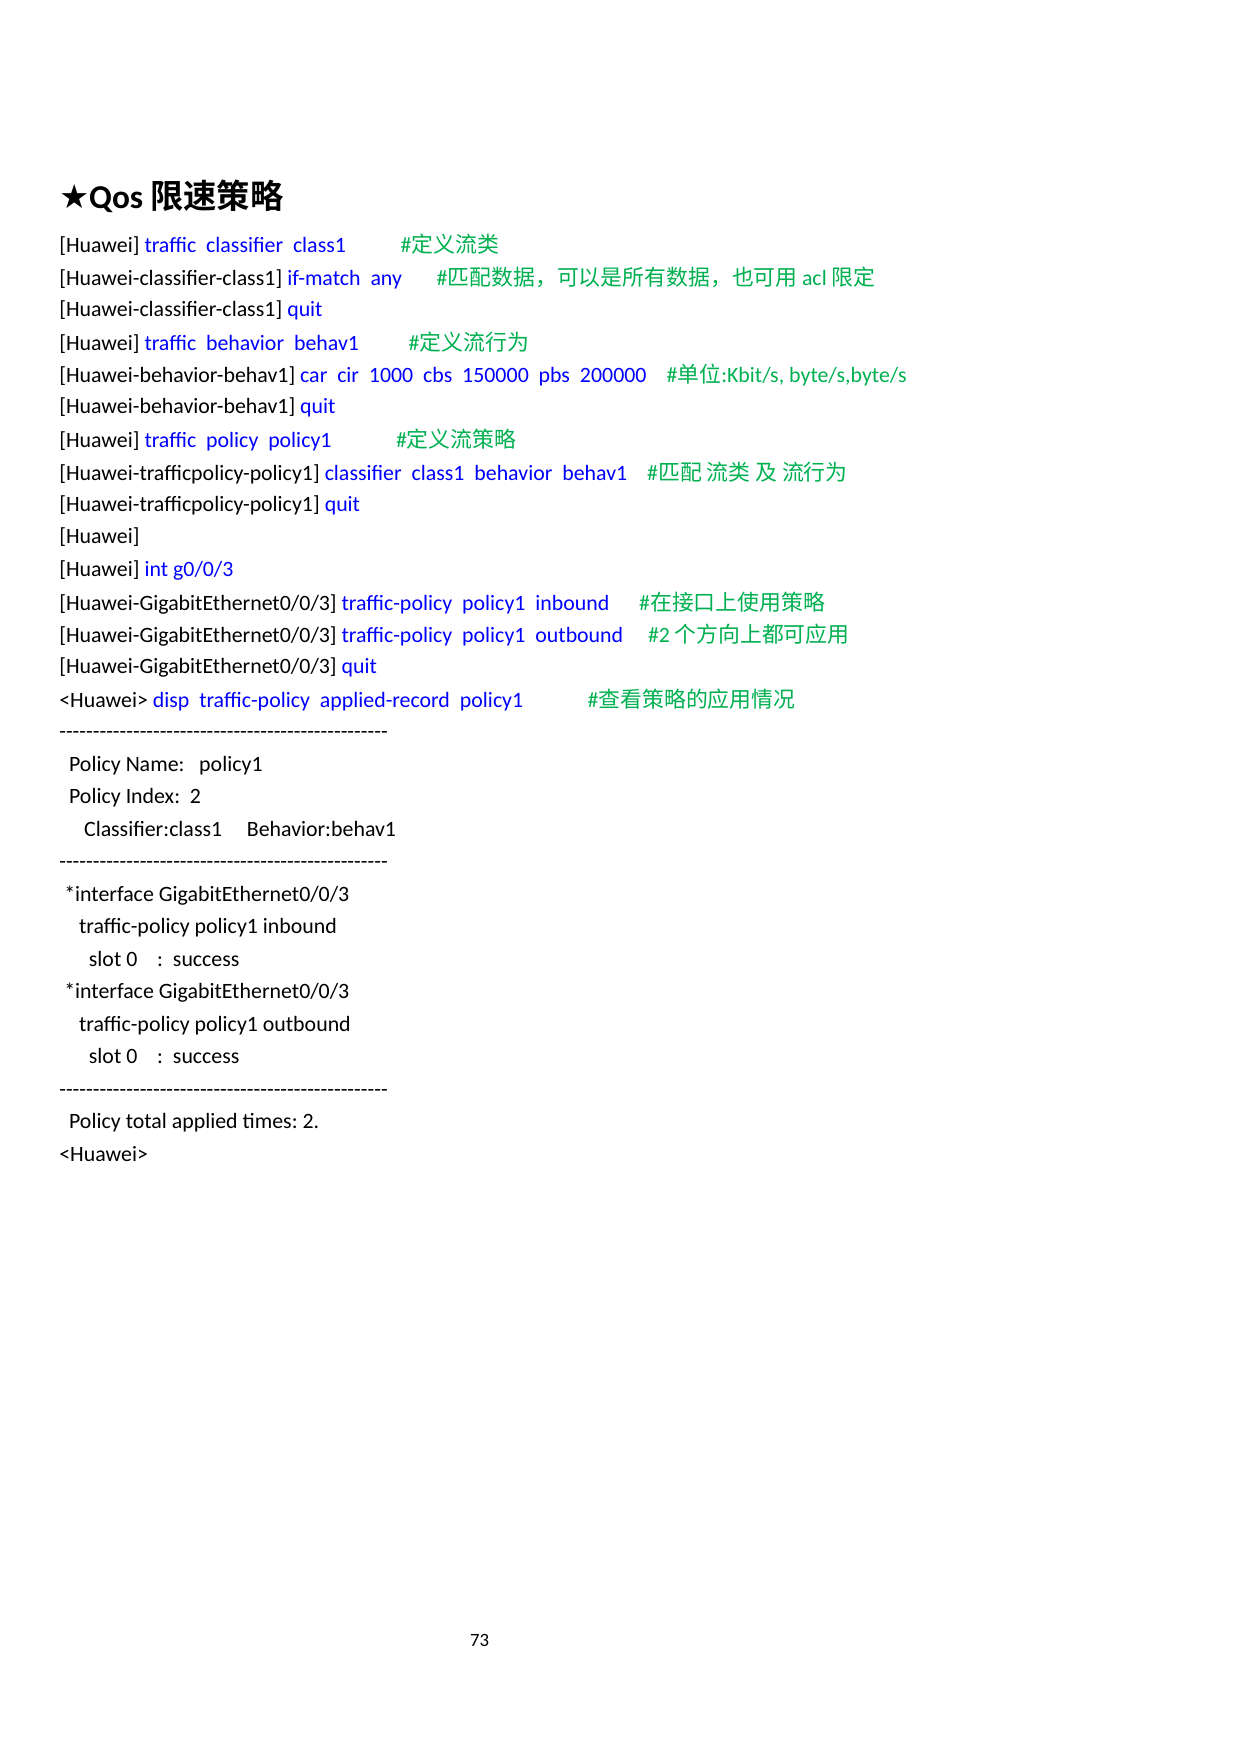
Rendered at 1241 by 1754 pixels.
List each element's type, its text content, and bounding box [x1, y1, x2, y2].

text *interface GigabitEthernet0/0/3 [59, 877, 1181, 909]
text slot 0 : success [59, 1039, 1181, 1072]
text <Huawei> disp traffic-policy applied-record policy1 #查看策略的应用情况 [59, 682, 1181, 714]
text ------------------------------------------------- [59, 1072, 1181, 1104]
text traffic-policy policy1 outbound [59, 1007, 1181, 1039]
text [Huawei-GigabitEthernet0/0/3] traffic-policy policy1 inbound #在接口上使用策略 [59, 584, 1181, 617]
text slot 0 : success [59, 942, 1181, 974]
text [Huawei-behavior-behav1] car cir 1000 cbs 150000 pbs 200000 #单位:Kbit/s, byte/s,byte/s [59, 357, 1181, 389]
text [Huawei-trafficpolicy-policy1] quit [59, 487, 1181, 519]
text Policy Index: 2 [59, 779, 1181, 812]
text [Huawei] [59, 519, 1181, 552]
text [Huawei-classifier-class1] quit [59, 292, 1181, 324]
text *interface GigabitEthernet0/0/3 [59, 974, 1181, 1007]
text Policy total applied times: 2. [59, 1104, 1181, 1137]
text ★Qos限速策略 [59, 162, 1181, 227]
text Policy Name: policy1 [59, 747, 1181, 779]
text [Huawei-classifier-class1] if-match any #匹配数据，可以是所有数据，也可用acl限定 [59, 259, 1181, 292]
text ------------------------------------------------- [59, 714, 1181, 747]
text [Huawei] int g0/0/3 [59, 552, 1181, 584]
text [Huawei] traffic behavior behav1 #定义流行为 [59, 324, 1181, 357]
text <Huawei> [59, 1137, 1181, 1169]
text [Huawei-behavior-behav1] quit [59, 389, 1181, 422]
text [Huawei-GigabitEthernet0/0/3] traffic-policy policy1 outbound #2个方向上都可应用 [59, 617, 1181, 649]
text [Huawei] traffic classifier class1 #定义流类 [59, 227, 1181, 259]
text [Huawei-trafficpolicy-policy1] classifier class1 behavior behav1 #匹配 流类 及 流行为 [59, 454, 1181, 487]
text Classifier:class1 Behavior:behav1 [59, 812, 1181, 844]
text [Huawei-GigabitEthernet0/0/3] quit [59, 649, 1181, 682]
text traffic-policy policy1 inbound [59, 909, 1181, 942]
text [Huawei] traffic policy policy1 #定义流策略 [59, 422, 1181, 454]
text ------------------------------------------------- [59, 844, 1181, 877]
